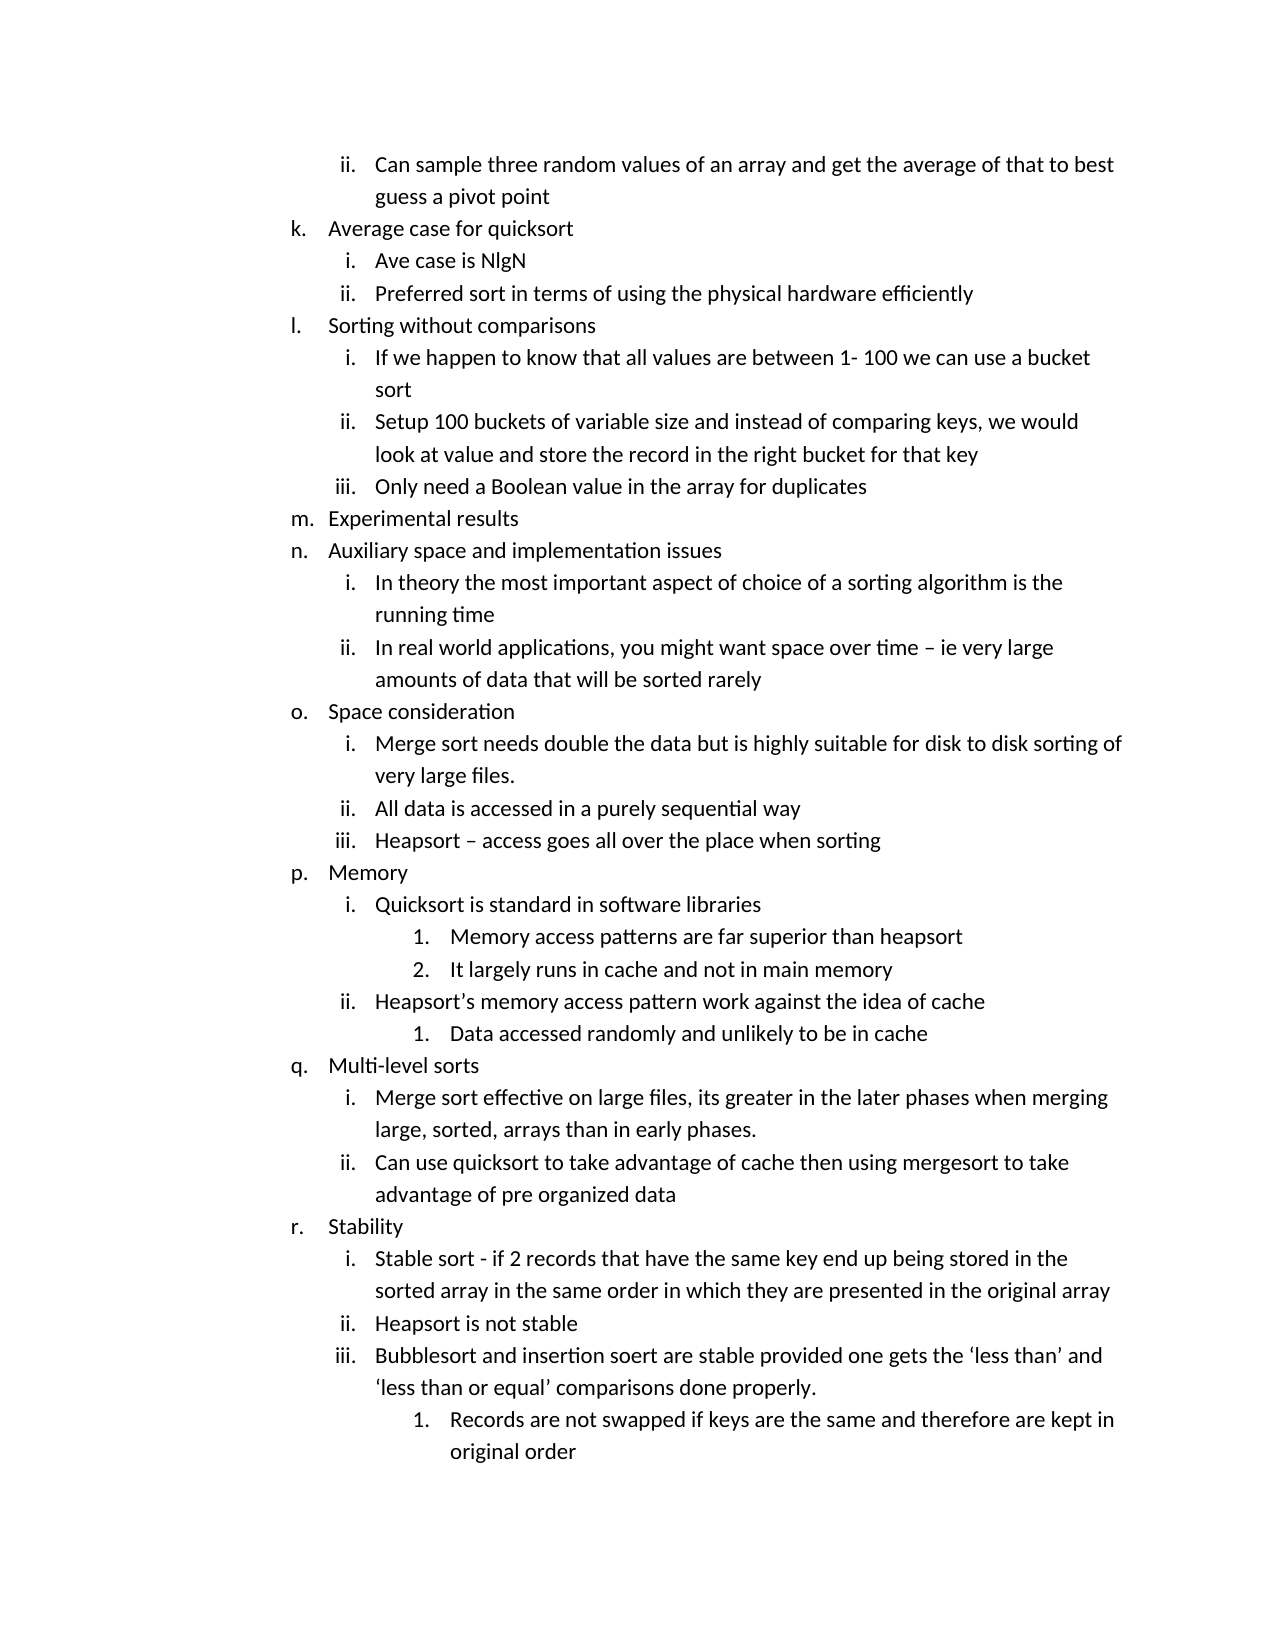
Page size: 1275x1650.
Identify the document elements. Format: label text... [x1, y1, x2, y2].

list Auxiliary space and implementation issues [291, 536, 1125, 564]
list Sorting without comparisons [291, 311, 1125, 339]
list Memory access patterns are far superior than heapsort [412, 922, 1125, 951]
list All data is accessed in a purely sequential way [356, 794, 1125, 822]
list Stability [291, 1212, 1125, 1240]
list Ave case is NlgN [356, 247, 1125, 274]
list Heapsort is not stable [356, 1309, 1125, 1337]
list It largely runs in cache and not in main memory [412, 955, 1125, 983]
list In theory the most important aspect of choice of a sorting algorithm is the running time [356, 568, 1125, 629]
list In real world applications, you might want space over time – ie very large amounts of data that will be sorted rarely [356, 633, 1125, 693]
list Bubblesort and insertion soert are stable provided one gets the ‘less than’ and ‘less than or equal’ comparisons done properly. [356, 1341, 1125, 1401]
list Heapsort’s memory access pattern work against the idea of cache [356, 987, 1125, 1015]
list Only need a Boolean value in the array for duplicates [356, 472, 1125, 500]
list Average case for quicksort [291, 214, 1125, 242]
list Heapsort – access goes all over the place when sorting [356, 826, 1125, 854]
list Space consideration [291, 697, 1125, 725]
list Records are not swapped if keys are the same and therefore are kept in original order [412, 1405, 1125, 1466]
list Merge sort needs double the data but is highly suitable for disk to disk sorting of very large files. [356, 729, 1125, 789]
list Multi-level sorts [291, 1051, 1125, 1079]
list Can use quicksort to take advantage of cache then using mergesort to take advantage of pre organized data [356, 1148, 1125, 1208]
list Setup 100 buckets of variable size and instead of comparing keys, we would look at value and store the record in the right bucket for that key [356, 407, 1125, 468]
list Stable sort - if 2 records that have the same key end up being stored in the sorted array in the same order in which they are presented in the original array [356, 1244, 1125, 1304]
list Preferred sort in terms of using the physical hardware efficiently [356, 279, 1125, 307]
list Memory [291, 858, 1125, 886]
list Data accessed randomly and unlikely to be in cache [412, 1019, 1125, 1047]
list Quicksort is standard in software libraries [356, 890, 1125, 918]
list Can sample three random values of an array and get the average of that to best guess a pivot point [356, 150, 1125, 210]
list Merge sort effective on large files, its greater in the later phases when merging large, sorted, arrays than in early phases. [356, 1083, 1125, 1144]
list If we happen to know that all values are between 1- 100 we can use a bucket sort [356, 343, 1125, 403]
list Experimental results [291, 504, 1125, 532]
